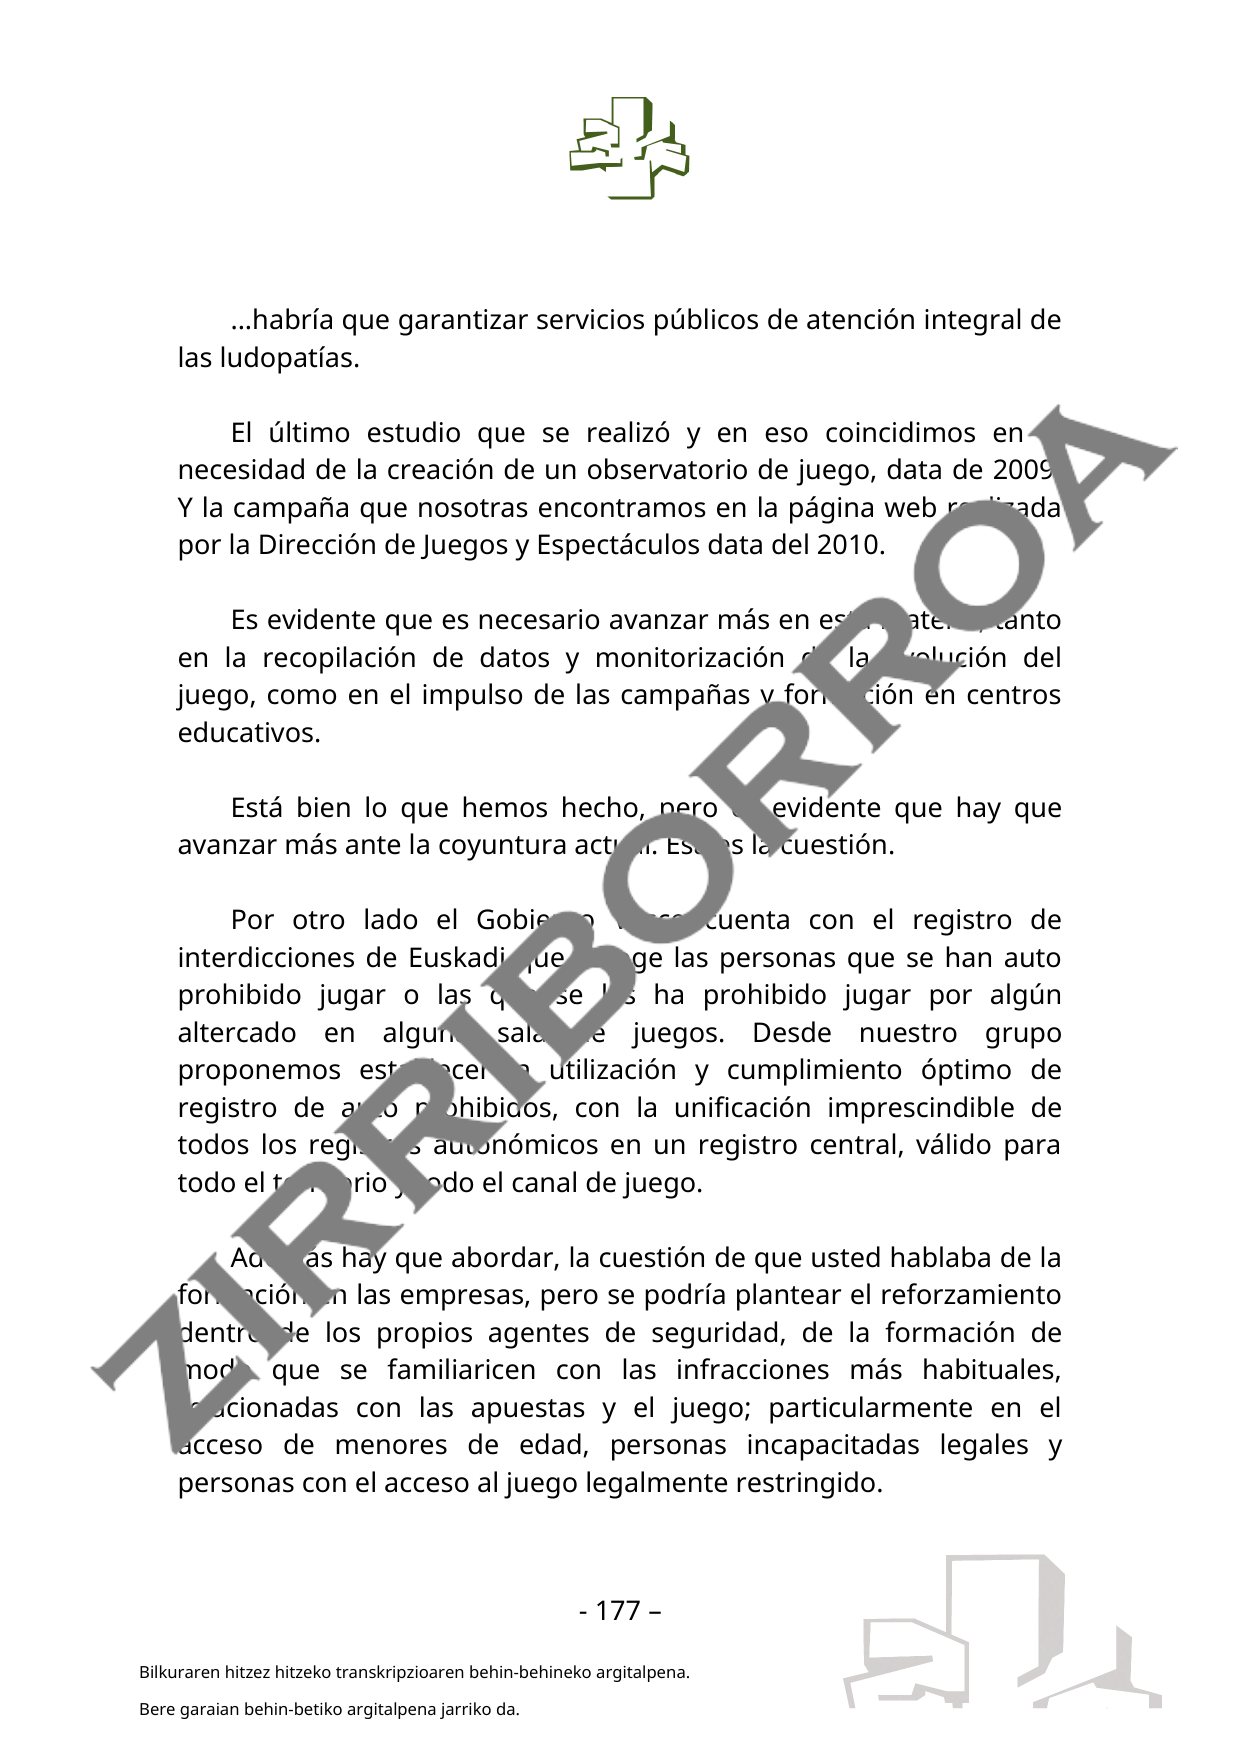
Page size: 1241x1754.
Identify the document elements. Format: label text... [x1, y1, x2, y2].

text Es evidente que es necesario avanzar más en esta materia, tanto en la recopilación de datos y monitorización de la evolución del juego, como en el impulso de las campañas y formación en centros educativos. [177, 600, 870, 750]
text Además hay que abordar, la cuestión de que usted hablaba de la formación en las empresas, pero se podría plantear el reforzamiento dentro de los propios agentes de seguridad, de la formación de modo que se familiaricen con las infracciones más habituales, relacionadas con las apuestas y el juego; particularmente en el acceso de menores de edad, personas incapacitadas legales y personas con el acceso al juego legalmente restringido. [177, 1237, 1063, 1500]
text Está bien lo que hemos hecho, pero es evidente que hay que avanzar más ante la coyuntura actual. Esa es la cuestión. [177, 787, 1063, 862]
text El último estudio que se realizó y en eso coincidimos en la necesidad de la creación de un observatorio de juego, data de 2009. Y la campaña que nosotras encontramos en la página web realizada por la Dirección de Juegos y Espectáculos data del 2010. [177, 412, 1063, 562]
text Por otro lado el Gobierno Vasco cuenta con el registro de interdicciones de Euskadi que recoge las personas que se han auto prohibido jugar o las que se les ha prohibido jugar por algún altercado en alguna sala de juegos. Desde nuestro grupo proponemos establecer la utilización y cumplimiento óptimo de registro de auto prohibidos, con la unificación imprescindible de todos los registros autonómicos en un registro central, válido para todo el territorio y todo el canal de juego. [177, 900, 1063, 1200]
picture [540, 74, 718, 223]
text Es evidente que es necesario avanzar más en esta materia, tanto en la recopilación de datos y monitorización de la evolución del juego, como en el impulso de las campañas y formación en centros educativos. [866, 600, 1063, 750]
picture [797, 1491, 1169, 1710]
text ...habría que garantizar servicios públicos de atención integral de las ludopatías. [177, 300, 1063, 375]
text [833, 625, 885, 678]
